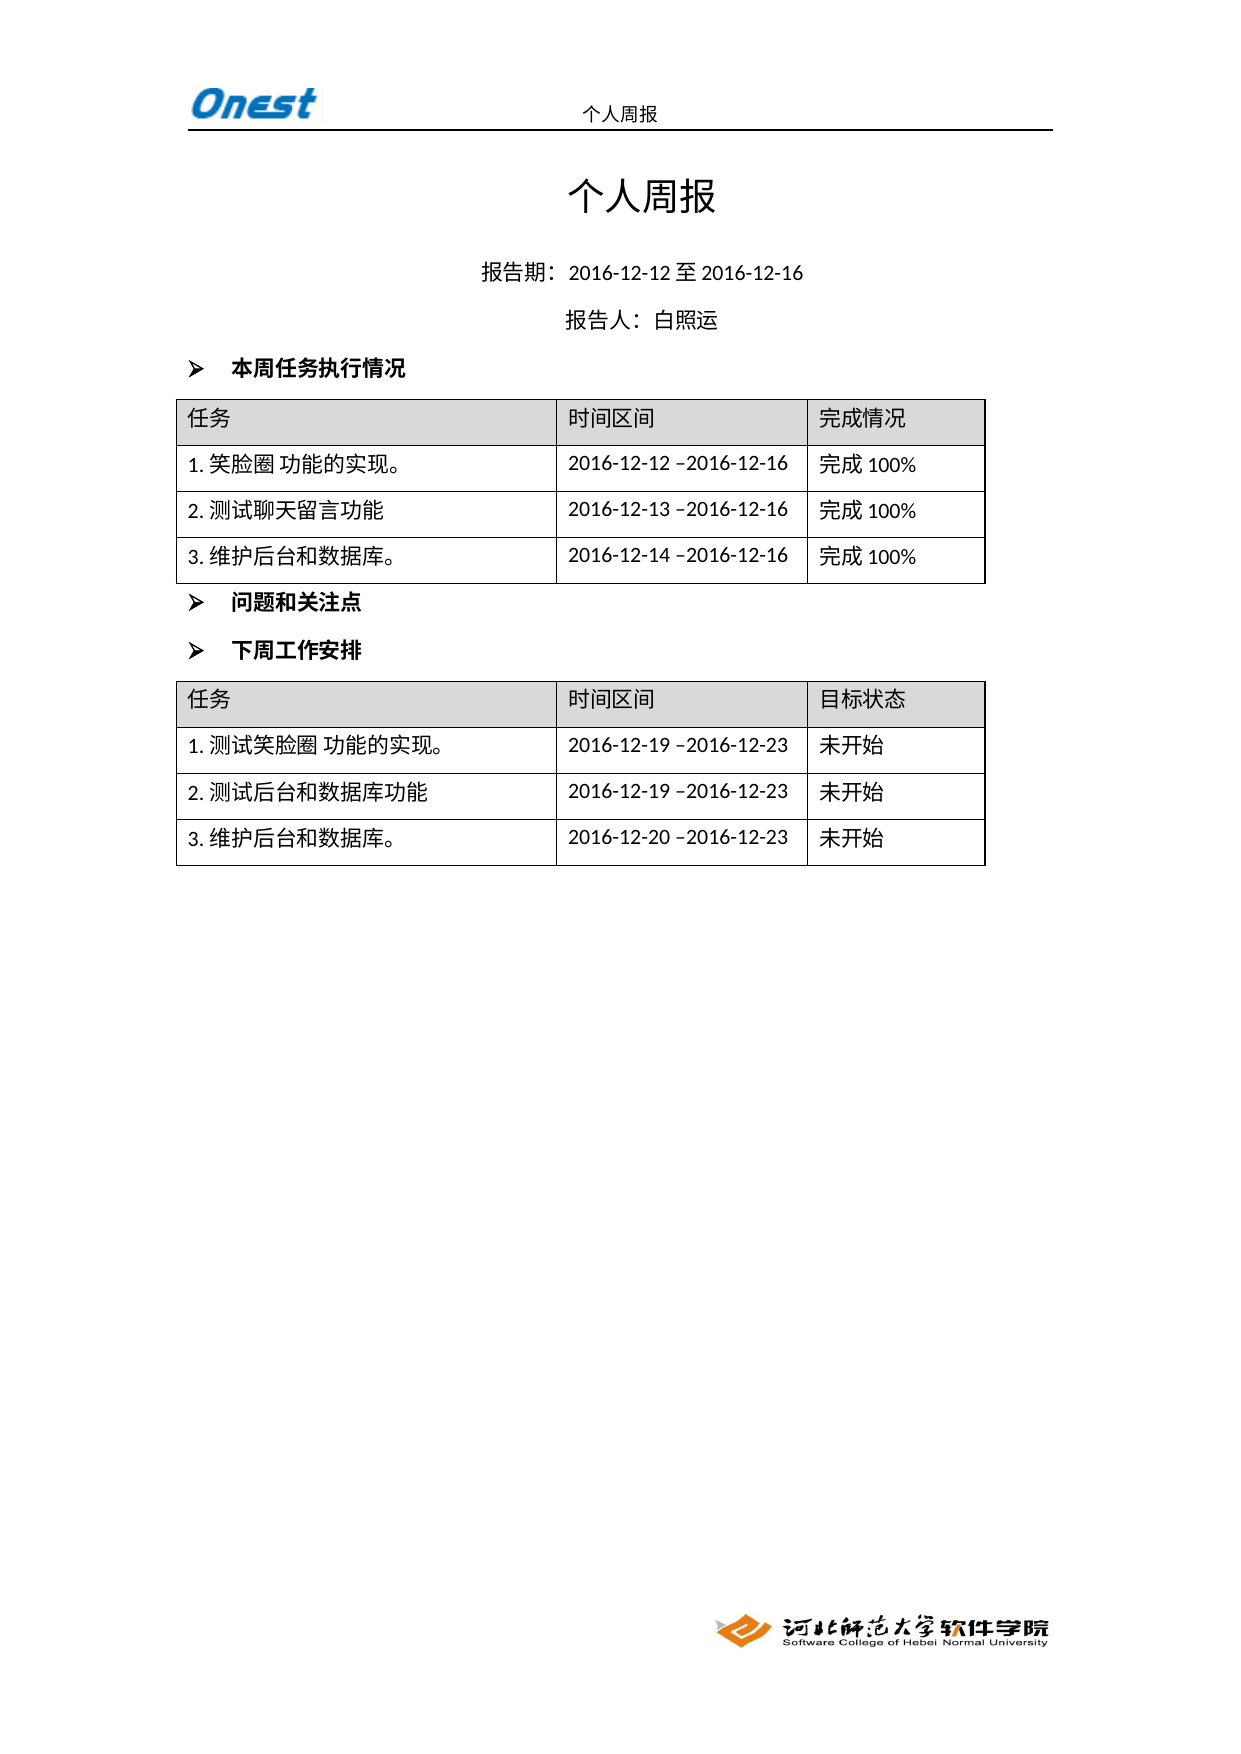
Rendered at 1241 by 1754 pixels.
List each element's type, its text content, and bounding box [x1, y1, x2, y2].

table_cell 2016-12-13 –2016-12-16 [557, 492, 807, 537]
table_header 时间区间 [557, 682, 807, 727]
table_cell 完成100% [808, 538, 984, 583]
table_header 目标状态 [808, 682, 984, 727]
table_cell 2016-12-19 –2016-12-23 [557, 774, 807, 819]
table_cell 未开始 [808, 820, 984, 865]
table_cell 完成100% [808, 446, 984, 491]
text 个人周报 [187, 162, 1053, 227]
table_cell 2016-12-19 –2016-12-23 [557, 728, 807, 773]
table_cell 完成100% [808, 492, 984, 537]
list 下周工作安排 [187, 633, 1053, 665]
table_cell 1. 测试笑脸圈 功能的实现。 [177, 728, 556, 773]
table_cell 3. 维护后台和数据库。 [177, 820, 556, 865]
table_header 任务 [177, 682, 556, 727]
picture [187, 88, 324, 122]
table_cell 2016-12-12 –2016-12-16 [557, 446, 807, 491]
table_cell 2016-12-14 –2016-12-16 [557, 538, 807, 583]
table_header 任务 [177, 400, 556, 445]
table_cell 1. 笑脸圈 功能的实现。 [177, 446, 556, 491]
table_header 时间区间 [557, 400, 807, 445]
table_header 完成情况 [808, 400, 984, 445]
table_cell 2. 测试聊天留言功能 [177, 492, 556, 537]
text 报告人：白照运 [187, 302, 1053, 335]
table_cell 未开始 [808, 774, 984, 819]
table_cell 2. 测试后台和数据库功能 [177, 774, 556, 819]
list 本周任务执行情况 [187, 351, 1053, 383]
table_cell 3. 维护后台和数据库。 [177, 538, 556, 583]
picture [710, 1611, 1053, 1651]
table_cell 2016-12-20 –2016-12-23 [557, 820, 807, 865]
text 报告期：2016-12-12至2016-12-16 [187, 254, 1053, 287]
list 问题和关注点 [187, 584, 1053, 617]
table_cell 未开始 [808, 728, 984, 773]
